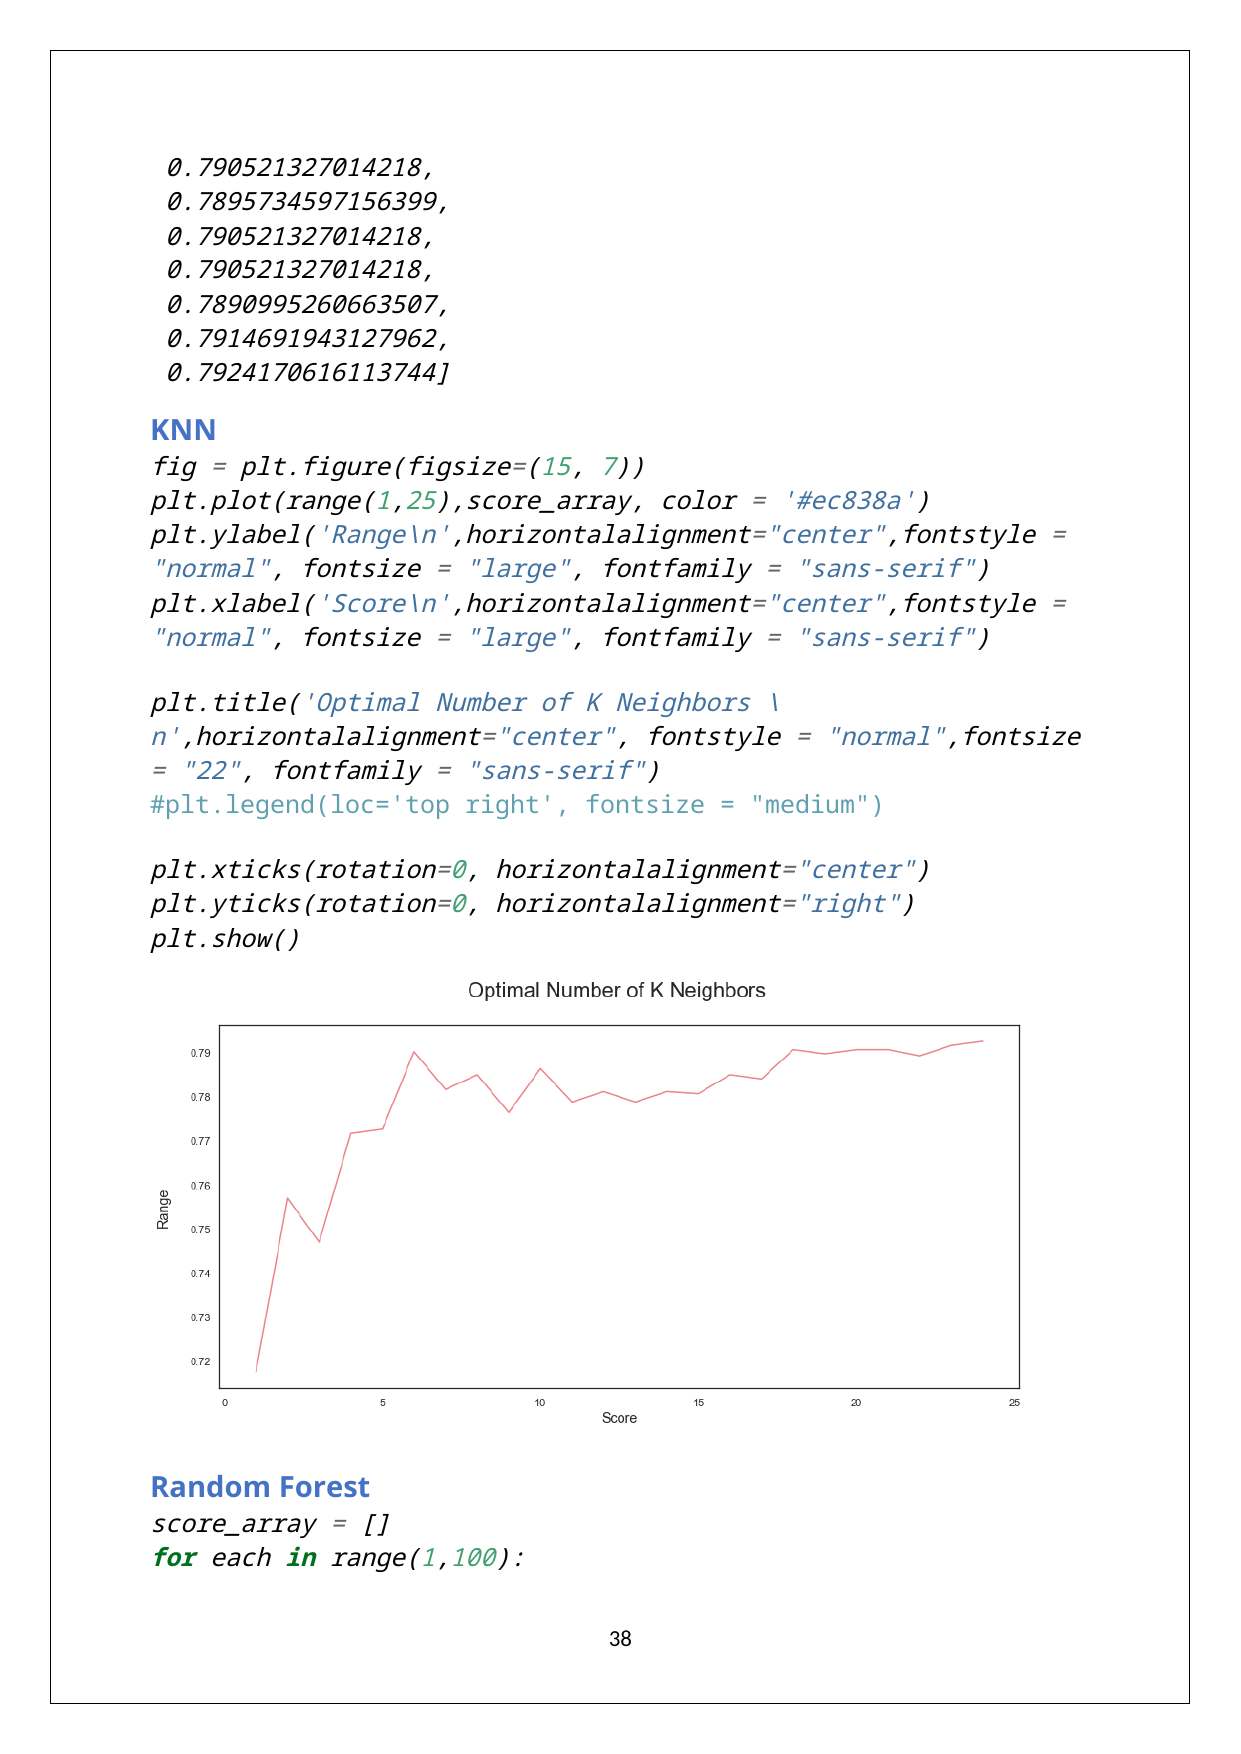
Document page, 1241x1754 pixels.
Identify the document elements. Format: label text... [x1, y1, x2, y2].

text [150, 1506, 1090, 1574]
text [150, 150, 1090, 388]
subtitle Random Forest [150, 1466, 1090, 1506]
picture [150, 975, 1025, 1446]
text fig = plt.figure(figsize=(15, 7)) plt.plot(range(1,25),score_array, color = '#ec838a') plt.ylabel('Range\n',horizontalalignment="center",fontstyle = "normal", fontsize = "large", fontfamily = "sans-serif") plt.xlabel('Score\n',horizontalalignment="center",fontstyle = "normal", fontsize = "large", fontfamily = "sans-serif") plt.title('Optimal Number of K Neighbors \n',horizontalalignment="center", fontstyle = "normal",fontsize = "22", fontfamily = "sans-serif") #plt.legend(loc='top right', fontsize = "medium") plt.xticks(rotation=0, horizontalalignment="center") plt.yticks(rotation=0, horizontalalignment="right") plt.show() [150, 449, 1090, 954]
subtitle KNN [150, 409, 1090, 449]
